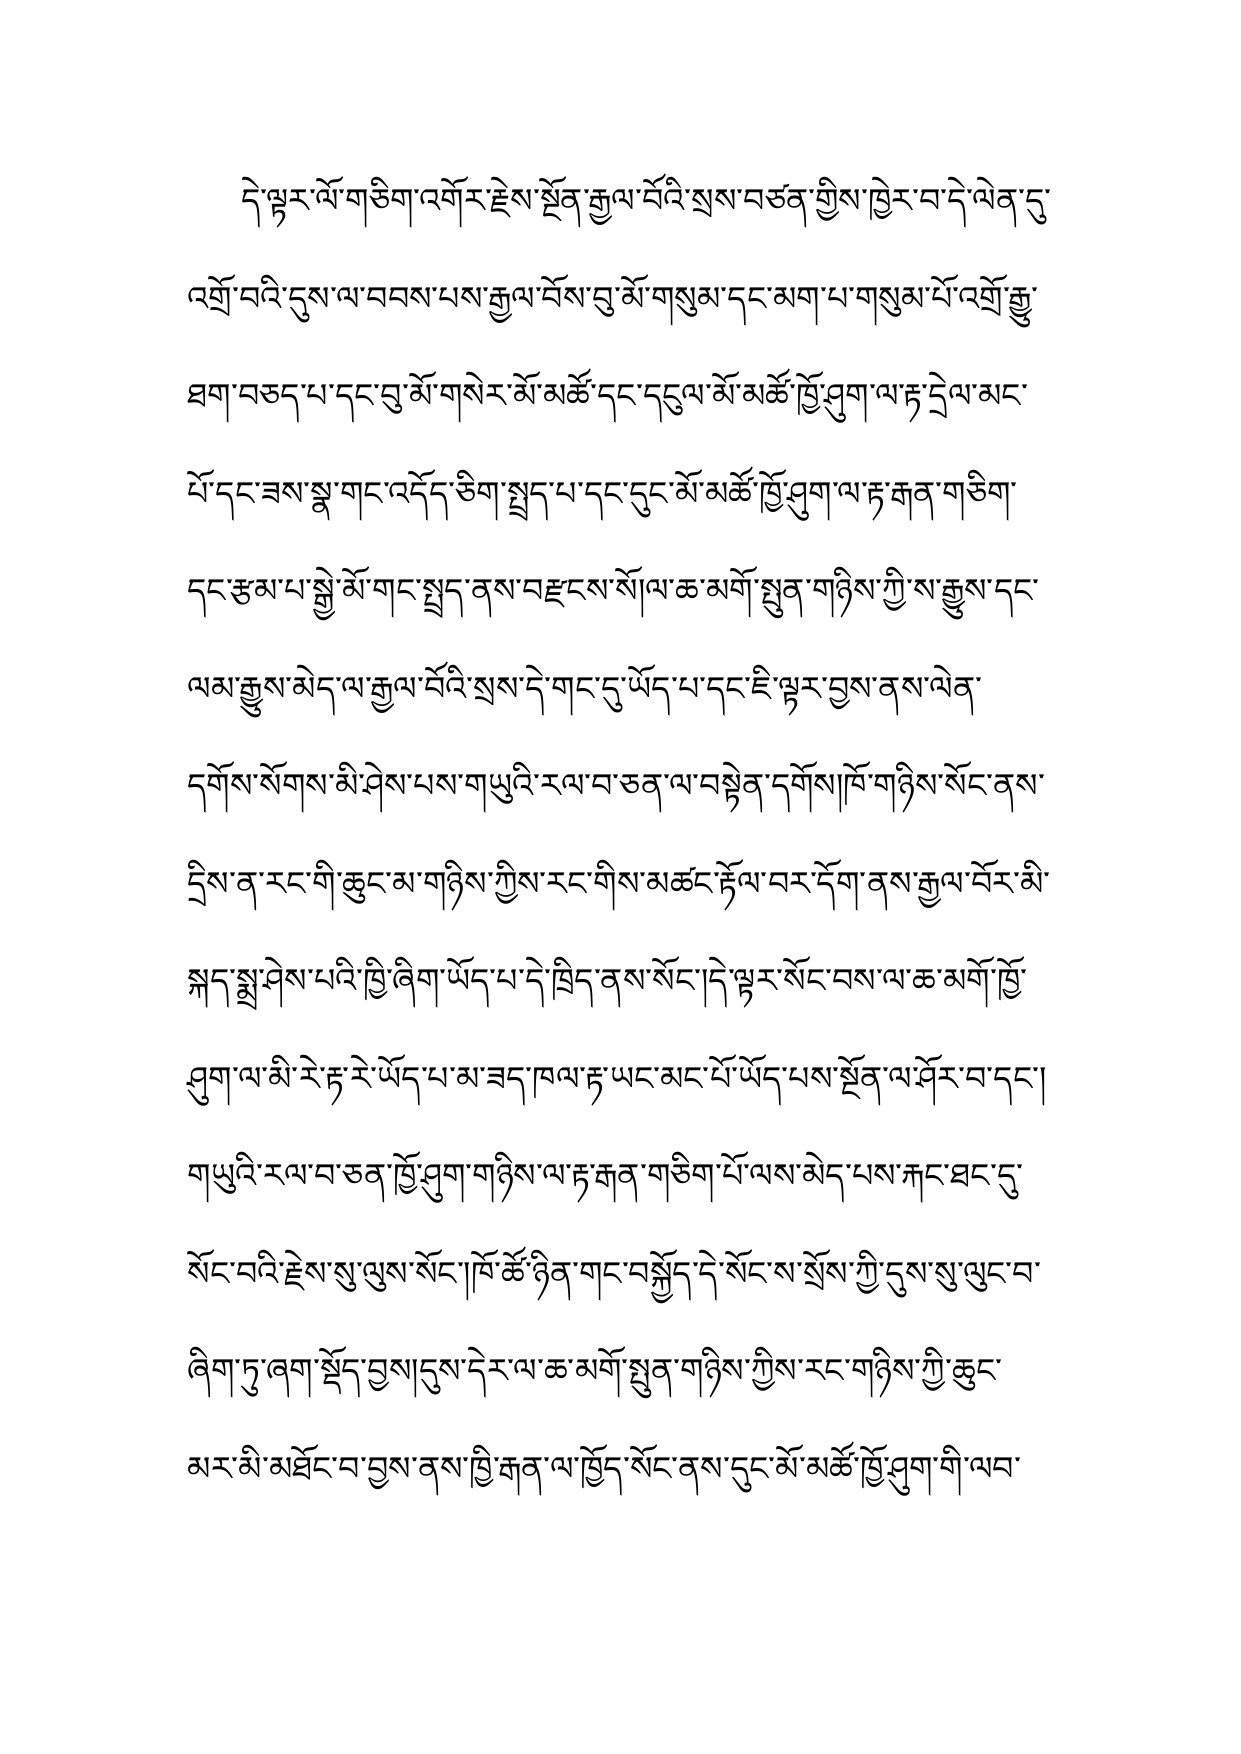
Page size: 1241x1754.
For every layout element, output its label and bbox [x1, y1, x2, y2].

text [187, 162, 1053, 1527]
